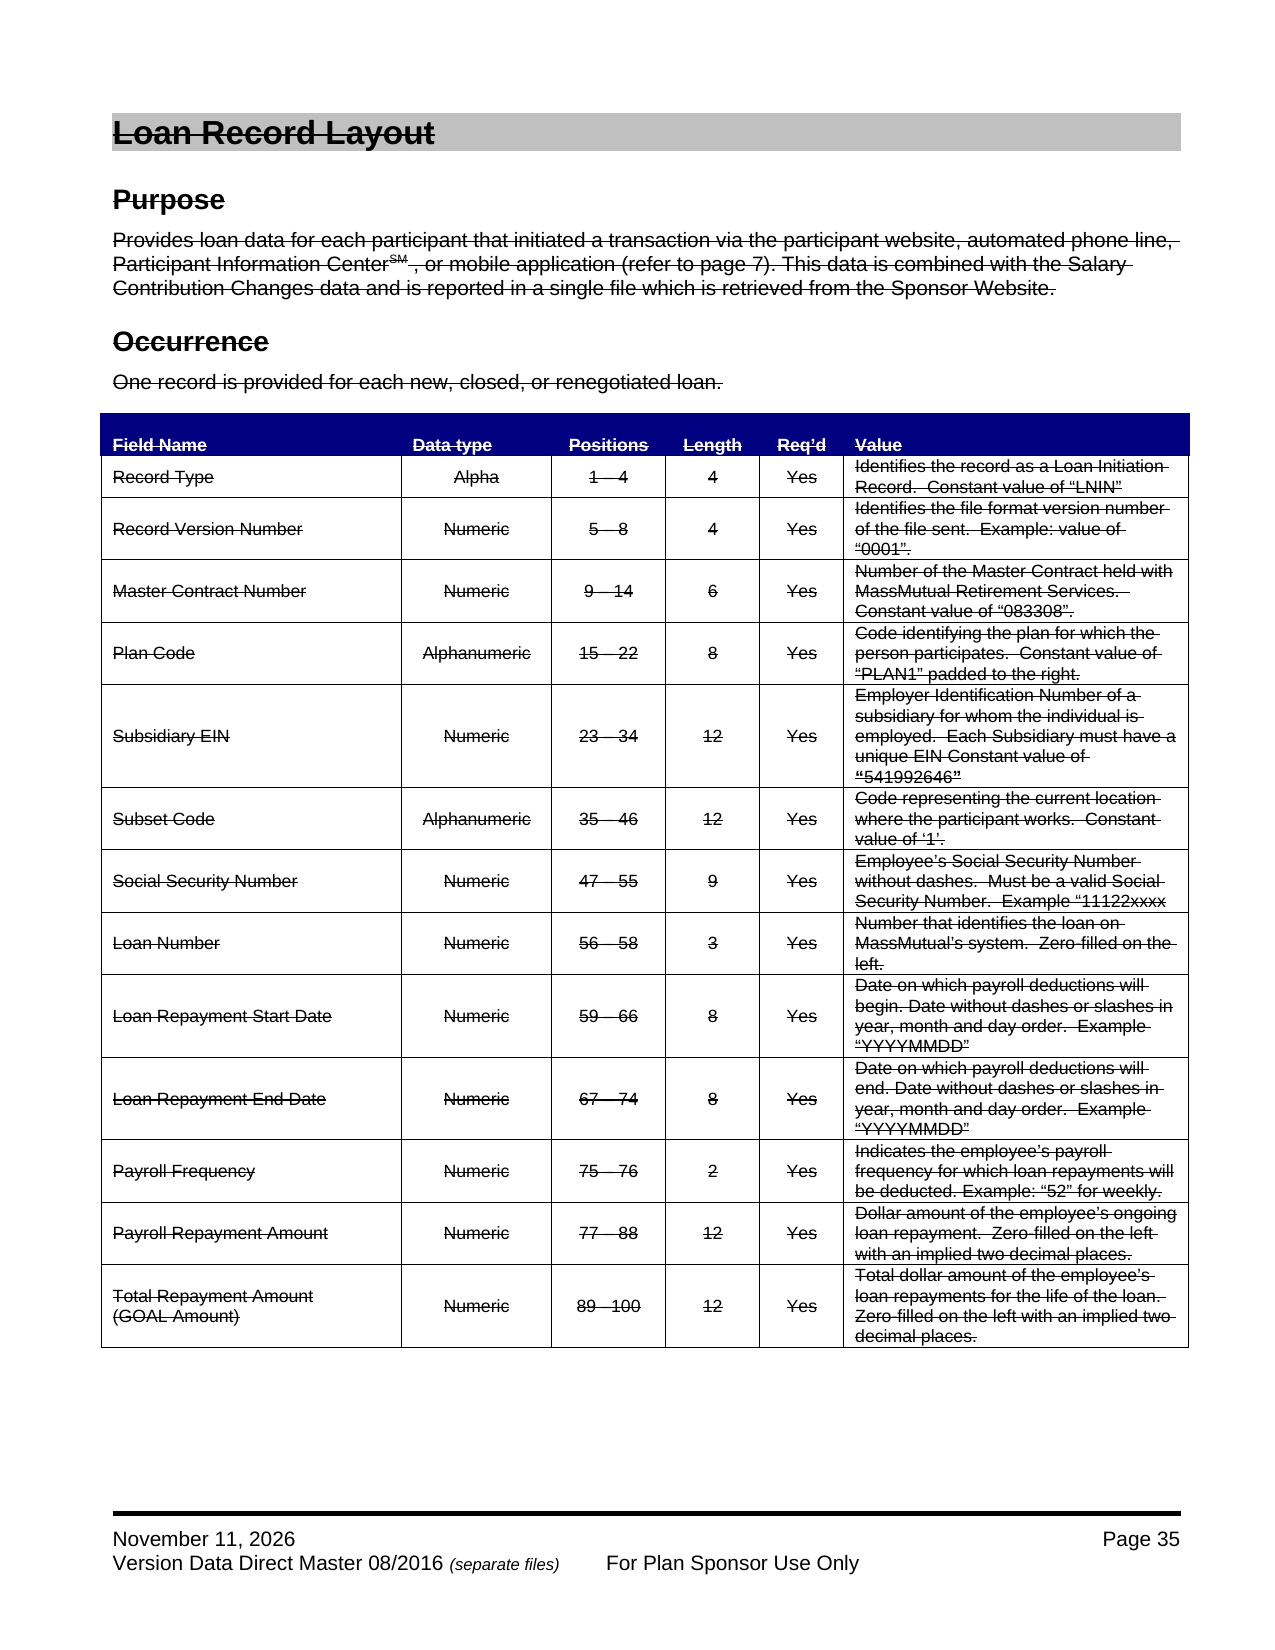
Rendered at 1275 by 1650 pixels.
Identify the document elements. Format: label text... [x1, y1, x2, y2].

table_cell Numeric [402, 1203, 551, 1264]
table_cell 2 [666, 1140, 759, 1202]
table_cell Subsidiary EIN [102, 685, 401, 787]
table_cell Date on which payroll deductions will begin. Date without dashes or slashes in year, month and day order. Example “YYYYMMDD” [844, 975, 1188, 1057]
table_cell 6 [666, 560, 759, 622]
table_cell Identifies the file format version number of the file sent. Example: value of “0001”. [844, 498, 1188, 559]
table_cell Code representing the current location where the participant works. Constant value of ‘1’. [844, 788, 1188, 849]
table_cell Yes [760, 1058, 843, 1139]
table_cell 8 [666, 975, 759, 1057]
table_cell 23 – 34 [552, 685, 665, 787]
table_cell Code identifying the plan for which the person participates. Constant value of “PLAN1” padded to the right. [844, 623, 1188, 684]
table_cell Yes [760, 456, 843, 497]
text One record is provided for each new, closed, or renegotiated loan. [112, 370, 1181, 394]
table_cell Number that identifies the loan on MassMutual’s system. Zero-filled on the left. [844, 913, 1188, 974]
table_cell 12 [666, 1265, 759, 1347]
table_cell Numeric [402, 850, 551, 912]
table_cell Total Repayment Amount (GOAL Amount) [102, 1265, 401, 1347]
table_cell 77 – 88 [552, 1203, 665, 1264]
table_cell Plan Code [102, 623, 401, 684]
table_cell Loan Repayment End Date [102, 1058, 401, 1139]
table_cell Yes [760, 913, 843, 974]
table_cell Numeric [402, 685, 551, 787]
table_cell 3 [666, 913, 759, 974]
table_cell 12 [666, 685, 759, 787]
table_cell 59 – 66 [552, 975, 665, 1057]
table_cell Record Version Number [102, 498, 401, 559]
table_cell 5 – 8 [552, 498, 665, 559]
table_cell Payroll Frequency [102, 1140, 401, 1202]
table_cell 35 – 46 [552, 788, 665, 849]
table_cell Record Type [102, 456, 401, 497]
table_cell 9 [666, 850, 759, 912]
table_cell 56 – 58 [552, 913, 665, 974]
text Loan Record Layout [112, 113, 1181, 151]
table_cell Dollar amount of the employee’s ongoing loan repayment. Zero-filled on the left with an implied two decimal places. [844, 1203, 1188, 1264]
table_cell 9 – 14 [552, 560, 665, 622]
table_cell Number of the Master Contract held with MassMutual Retirement Services. Constant value of “083308”. [844, 560, 1188, 622]
table_cell Numeric [402, 560, 551, 622]
table_cell Numeric [402, 498, 551, 559]
table_header Req’d [760, 415, 843, 455]
table_cell Total dollar amount of the employee’s loan repayments for the life of the loan. Zero-filled on the left with an implied two decimal places. [844, 1265, 1188, 1347]
table_cell Yes [760, 498, 843, 559]
table_cell Numeric [402, 1265, 551, 1347]
table_cell 47 – 55 [552, 850, 665, 912]
table_cell 89 –100 [552, 1265, 665, 1347]
table_cell Numeric [402, 913, 551, 974]
table_cell 15 – 22 [552, 623, 665, 684]
table_cell 67 – 74 [552, 1058, 665, 1139]
table_cell Alpha [402, 456, 551, 497]
table_cell Subset Code [102, 788, 401, 849]
table_cell Yes [760, 1140, 843, 1202]
table_cell 8 [666, 623, 759, 684]
table_cell Yes [760, 560, 843, 622]
table_header Data type [402, 415, 550, 455]
table_cell Employee’s Social Security Number without dashes. Must be a valid Social Security Number. Example “11122xxxx [844, 850, 1188, 912]
table_cell Loan Number [102, 913, 401, 974]
table_cell Indicates the employee’s payroll frequency for which loan repayments will be deducted. Example: “52” for weekly. [844, 1140, 1188, 1202]
table_cell Numeric [402, 1140, 551, 1202]
table_cell Alphanumeric [402, 623, 551, 684]
table_header Field Name [102, 415, 400, 455]
table_cell 8 [666, 1058, 759, 1139]
table_cell Yes [760, 1265, 843, 1347]
table_cell 75 – 76 [552, 1140, 665, 1202]
table_cell 12 [666, 788, 759, 849]
table_cell Numeric [402, 975, 551, 1057]
table_cell 12 [666, 1203, 759, 1264]
table_cell 1 – 4 [552, 456, 665, 497]
table_cell Yes [760, 788, 843, 849]
table_header Positions [552, 415, 665, 455]
table_cell Date on which payroll deductions will end. Date without dashes or slashes in year, month and day order. Example “YYYYMMDD” [844, 1058, 1188, 1139]
table_cell Loan Repayment Start Date [102, 975, 401, 1057]
table_cell Payroll Repayment Amount [102, 1203, 401, 1264]
subtitle Occurrence [112, 325, 1181, 357]
table_cell Yes [760, 623, 843, 684]
text Provides loan data for each participant that initiated a transaction via the participant website, automated phone line, Participant Information CenterSM , or mobile application (refer to page 7). This data is combined with the Salary Contribution Changes data and is reported in a single file which is retrieved from the Sponsor Website. [112, 228, 1181, 300]
table_header Length [666, 415, 759, 455]
table_cell Master Contract Number [102, 560, 401, 622]
table_cell 4 [666, 498, 759, 559]
table_cell Yes [760, 850, 843, 912]
subtitle Purpose [112, 183, 1181, 215]
table_cell Identifies the record as a Loan Initiation Record. Constant value of “LNIN” [844, 456, 1188, 497]
table_cell Social Security Number [102, 850, 401, 912]
table_cell Yes [760, 975, 843, 1057]
table_cell Employer Identification Number of a subsidiary for whom the individual is employed. Each Subsidiary must have a unique EIN Constant value of “541992646” [844, 685, 1188, 787]
table_cell Alphanumeric [402, 788, 551, 849]
table_header Value [845, 415, 1188, 455]
table_cell Yes [760, 1203, 843, 1264]
table_cell Yes [760, 685, 843, 787]
table_cell 4 [666, 456, 759, 497]
table_cell Numeric [402, 1058, 551, 1139]
